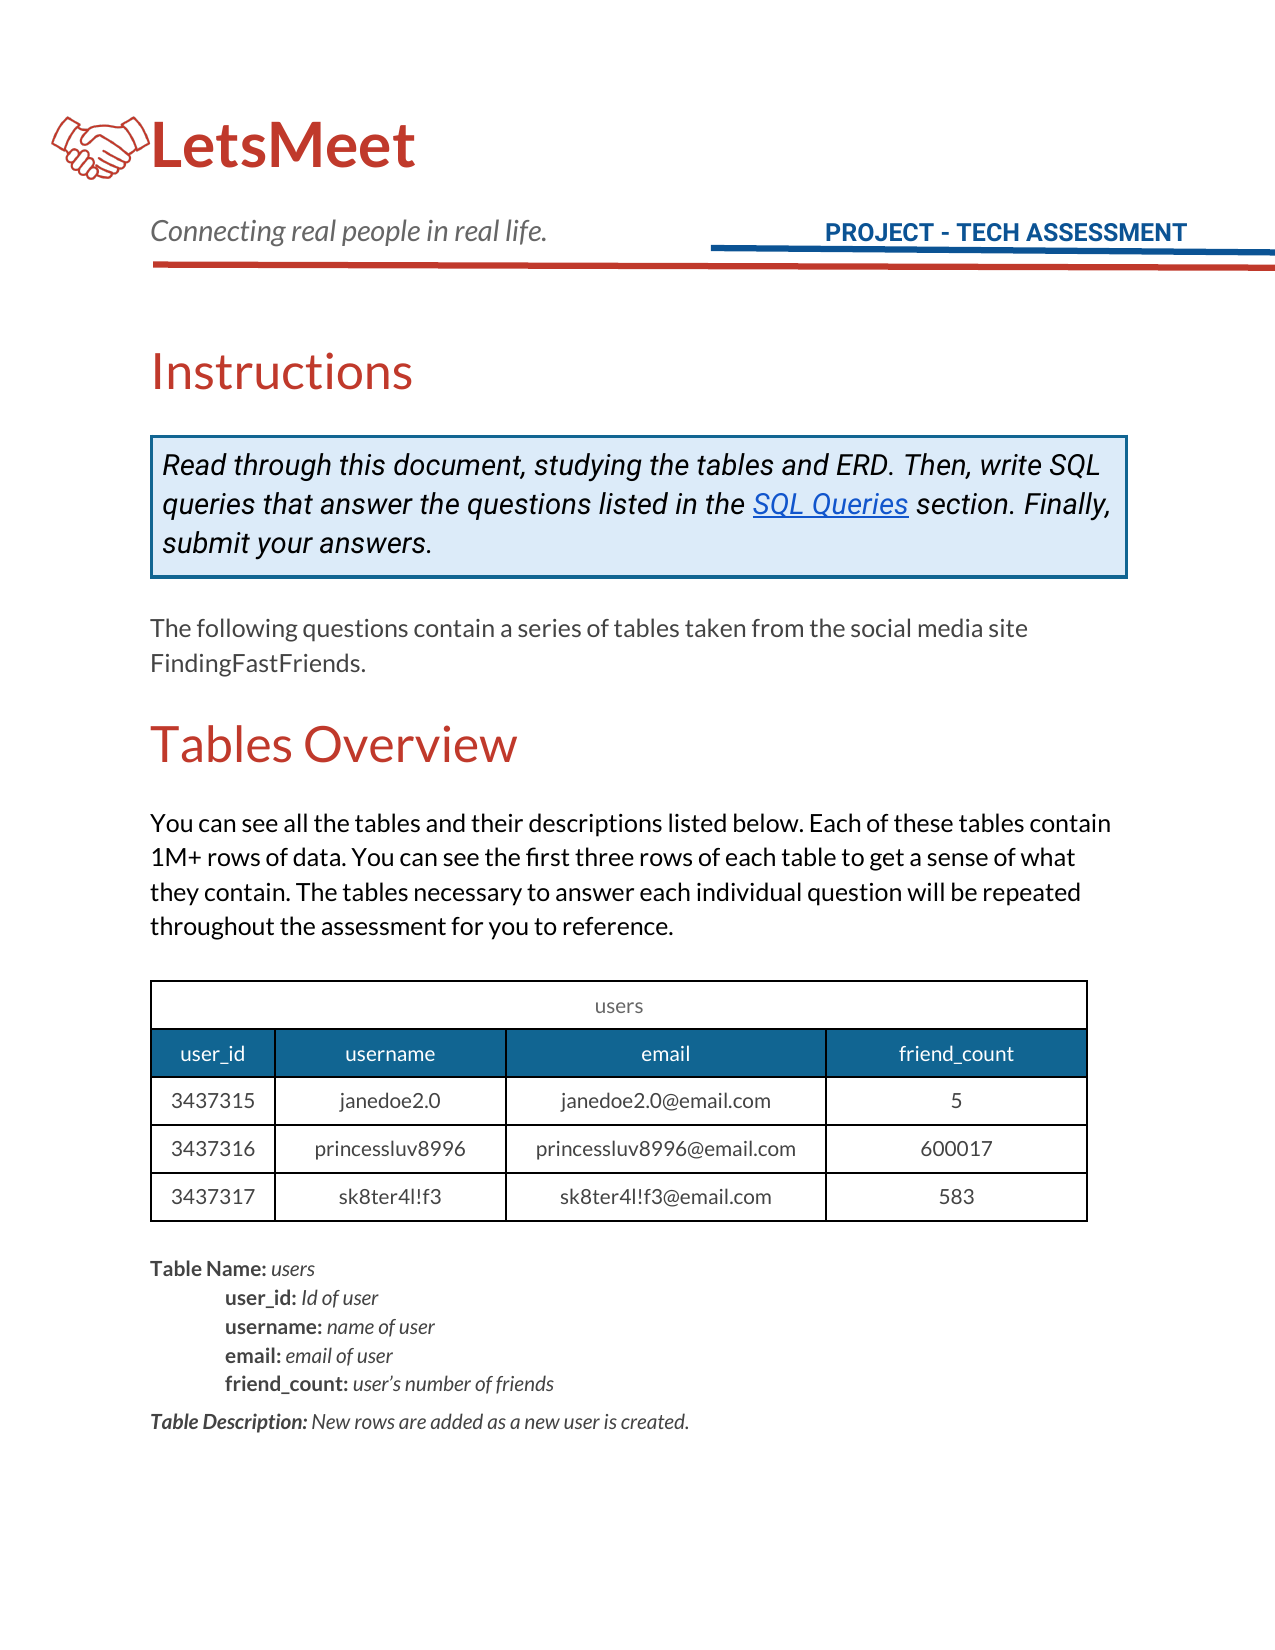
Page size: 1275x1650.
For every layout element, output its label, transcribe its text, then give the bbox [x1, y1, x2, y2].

text friend_count: user’s number of friends [225, 1371, 1125, 1396]
text Table Name: users [150, 1256, 1125, 1281]
subtitle Instructions [150, 309, 1125, 400]
table_cell janedoe2.0 [276, 1078, 505, 1124]
table_cell sk8ter4l!f3 [276, 1174, 505, 1220]
table_cell email [507, 1030, 825, 1076]
text The following questions contain a series of tables taken from the social media site FindingFastFriends. [150, 613, 1125, 677]
text user_id: Id of user [225, 1285, 1125, 1310]
table_header Read through this document, studying the tables and ERD. Then, write SQL queries that answer the questions listed in the SQL Queries section. Finally, submit your answers. [153, 438, 1125, 575]
table_cell 5 [827, 1078, 1086, 1124]
table_cell username [276, 1030, 505, 1076]
text username: name of user [225, 1314, 1125, 1339]
table_cell 3437317 [152, 1174, 274, 1220]
subtitle Tables Overview [150, 682, 1125, 773]
table_cell princessluv8996@email.com [507, 1126, 825, 1172]
table_cell 583 [827, 1174, 1086, 1220]
table_header users [152, 982, 1086, 1028]
table_cell user_id [152, 1030, 274, 1076]
text You can see all the tables and their descriptions listed below. Each of these tables contain 1M+ rows of data. You can see the first three rows of each table to get a sense of what they contain. The tables necessary to answer each individual question will be repeated throughout the assessment for you to reference. [150, 808, 1125, 941]
table_cell princessluv8996 [276, 1126, 505, 1172]
table_cell 600017 [827, 1126, 1086, 1172]
table_cell 3437315 [152, 1078, 274, 1124]
table_cell 3437316 [152, 1126, 274, 1172]
table_cell sk8ter4l!f3@email.com [507, 1174, 825, 1220]
text email: email of user [225, 1342, 1125, 1367]
table_cell janedoe2.0@email.com [507, 1078, 825, 1124]
text Table Description: New rows are added as a new user is created. [150, 1409, 1125, 1434]
picture [48, 107, 153, 187]
table_cell friend_count [827, 1030, 1086, 1076]
